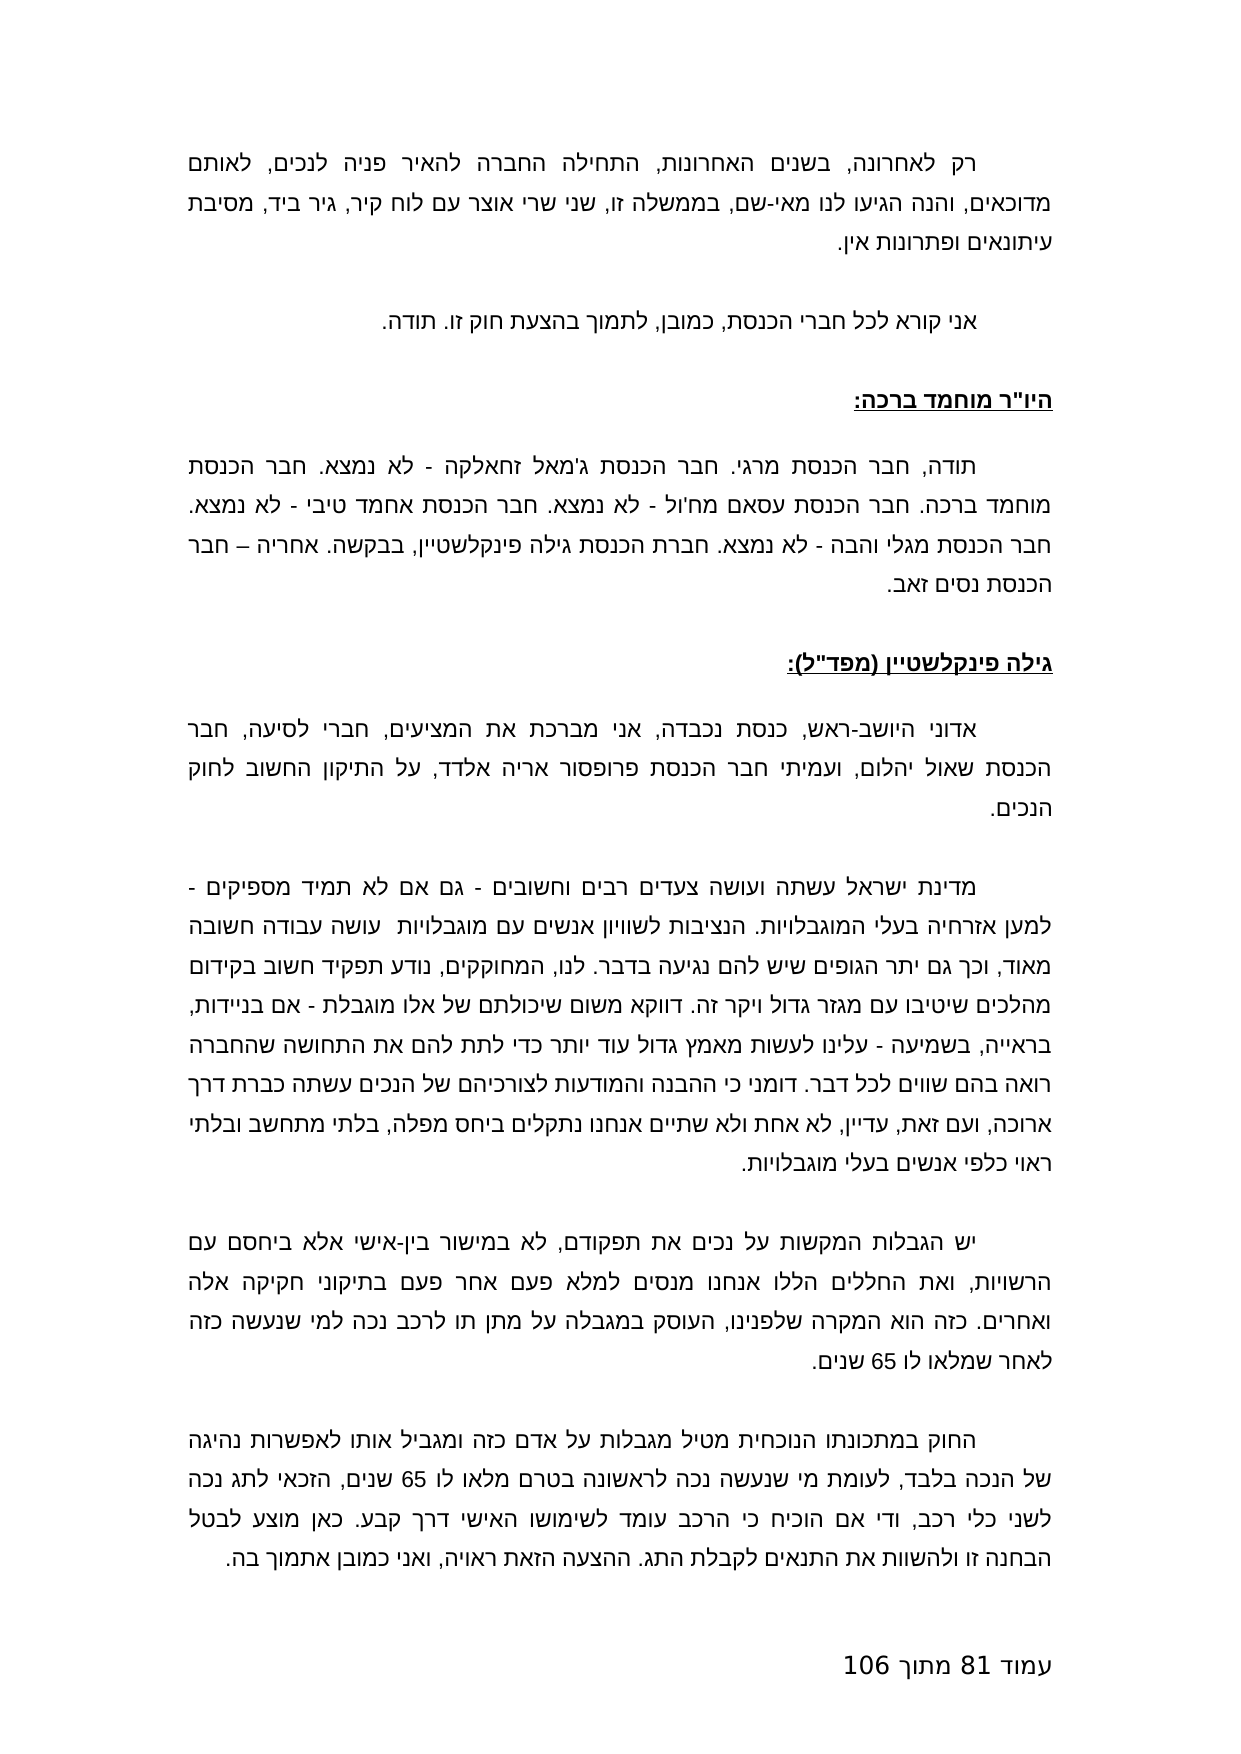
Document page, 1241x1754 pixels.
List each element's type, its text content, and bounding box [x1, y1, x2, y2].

text היו"ר מוחמד ברכה: [187, 387, 1053, 413]
text אני קורא לכל חברי הכנסת, כמובן, לתמוך בהצעת חוק זו. תודה. [187, 308, 1053, 334]
text רק לאחרונה, בשנים האחרונות, התחילה החברה להאיר פניה לנכים, לאותם מדוכאים, והנה הגיעו לנו מאי-שם, בממשלה זו, שני שרי אוצר עם לוח קיר, גיר ביד, מסיבת עיתונאים ופתרונות אין. [187, 150, 1053, 255]
text גילה פינקלשטיין (מפד"ל): [187, 650, 1053, 676]
text יש הגבלות המקשות על נכים את תפקודם, לא במישור בין-אישי אלא ביחסם עם הרשויות, ואת החללים הללו אנחנו מנסים למלא פעם אחר פעם בתיקוני חקיקה אלה ואחרים. כזה הוא המקרה שלפנינו, העוסק במגבלה על מתן תו לרכב נכה למי שנעשה כזה לאחר שמלאו לו 65 שנים. [187, 1229, 1053, 1374]
text אדוני היושב-ראש, כנסת נכבדה, אני מברכת את המציעים, חברי לסיעה, חבר הכנסת שאול יהלום, ועמיתי חבר הכנסת פרופסור אריה אלדד, על התיקון החשוב לחוק הנכים. [187, 716, 1053, 821]
text מדינת ישראל עשתה ועושה צעדים רבים וחשובים - גם אם לא תמיד מספיקים - למען אזרחיה בעלי המוגבלויות. הנציבות לשוויון אנשים עם מוגבלויות עושה עבודה חשובה מאוד, וכך גם יתר הגופים שיש להם נגיעה בדבר. לנו, המחוקקים, נודע תפקיד חשוב בקידום מהלכים שיטיבו עם מגזר גדול ויקר זה. דווקא משום שיכולתם של אלו מוגבלת - אם בניידות, בראייה, בשמיעה - עלינו לעשות מאמץ גדול עוד יותר כדי לתת להם את התחושה שהחברה רואה בהם שווים לכל דבר. דומני כי ההבנה והמודעות לצורכיהם של הנכים עשתה כברת דרך ארוכה, ועם זאת, עדיין, לא אחת ולא שתיים אנחנו נתקלים ביחס מפלה, בלתי מתחשב ובלתי ראוי כלפי אנשים בעלי מוגבלויות. [187, 874, 1053, 1177]
text החוק במתכונתו הנוכחית מטיל מגבלות על אדם כזה ומגביל אותו לאפשרות נהיגה של הנכה בלבד, לעומת מי שנעשה נכה לראשונה בטרם מלאו לו 65 שנים, הזכאי לתג נכה לשני כלי רכב, ודי אם הוכיח כי הרכב עומד לשימושו האישי דרך קבע. כאן מוצע לבטל הבחנה זו ולהשוות את התנאים לקבלת התג. ההצעה הזאת ראויה, ואני כמובן אתמוך בה. [187, 1427, 1053, 1571]
text תודה, חבר הכנסת מרגי. חבר הכנסת ג'מאל זחאלקה - לא נמצא. חבר הכנסת מוחמד ברכה. חבר הכנסת עסאם מח'ול - לא נמצא. חבר הכנסת אחמד טיבי - לא נמצא. חבר הכנסת מגלי והבה - לא נמצא. חברת הכנסת גילה פינקלשטיין, בבקשה. אחריה – חבר הכנסת נסים זאב. [187, 453, 1053, 597]
